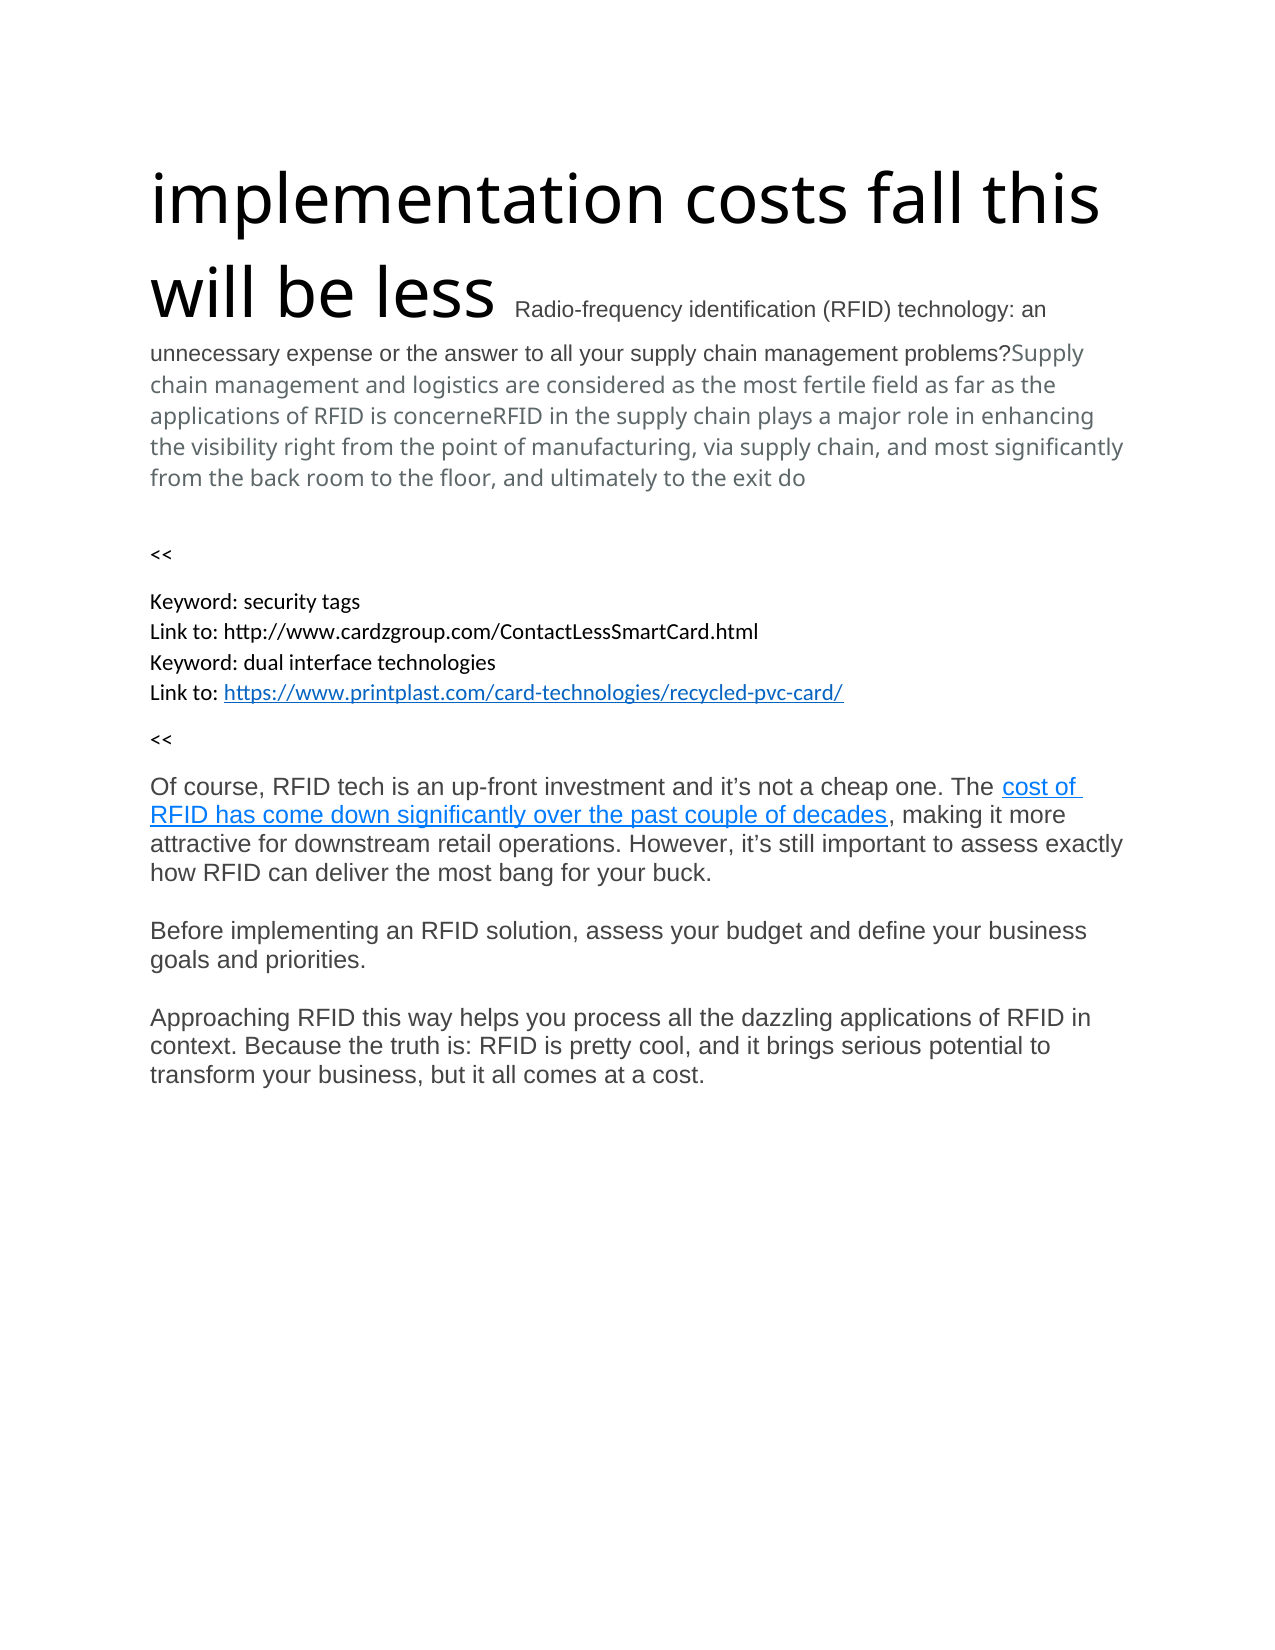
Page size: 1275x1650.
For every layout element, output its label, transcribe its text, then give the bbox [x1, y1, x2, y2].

text Keyword: security tags Link to: http://www.cardzgroup.com/ContactLessSmartCard.html Keyword: dual interface technologies Link to: https://www.printplast.com/card-technologies/recycled-pvc-card/ [150, 587, 1125, 706]
text Before implementing an RFID solution, assess your budget and define your business goals and priorities. [150, 916, 1125, 973]
text << [150, 725, 1125, 753]
text Approaching RFID this way helps you process all the dazzling applications of RFID in context. Because the truth is: RFID is pretty cool, and it brings serious potential to transform your business, but it all comes at a cost. [150, 1002, 1125, 1089]
text Of course, RFID tech is an up-front investment and it’s not a cheap one. The cost of RFID has come down significantly over the past couple of decades, making it more attractive for downstream retail operations. However, it’s still important to assess exactly how RFID can deliver the most bang for your buck. [150, 772, 1125, 887]
text << [150, 540, 1125, 568]
text implementation costs fall this will be less Radio-frequency identification (RFID) technology: an unnecessary expense or the answer to all your supply chain management problems?Supply chain management and logistics are considered as the most fertile field as far as the applications of RFID is concerneRFID in the supply chain plays a major role in enhancing the visibility right from the point of manufacturing, via supply chain, and most significantly from the back room to the floor, and ultimately to the exit do [150, 150, 1125, 493]
